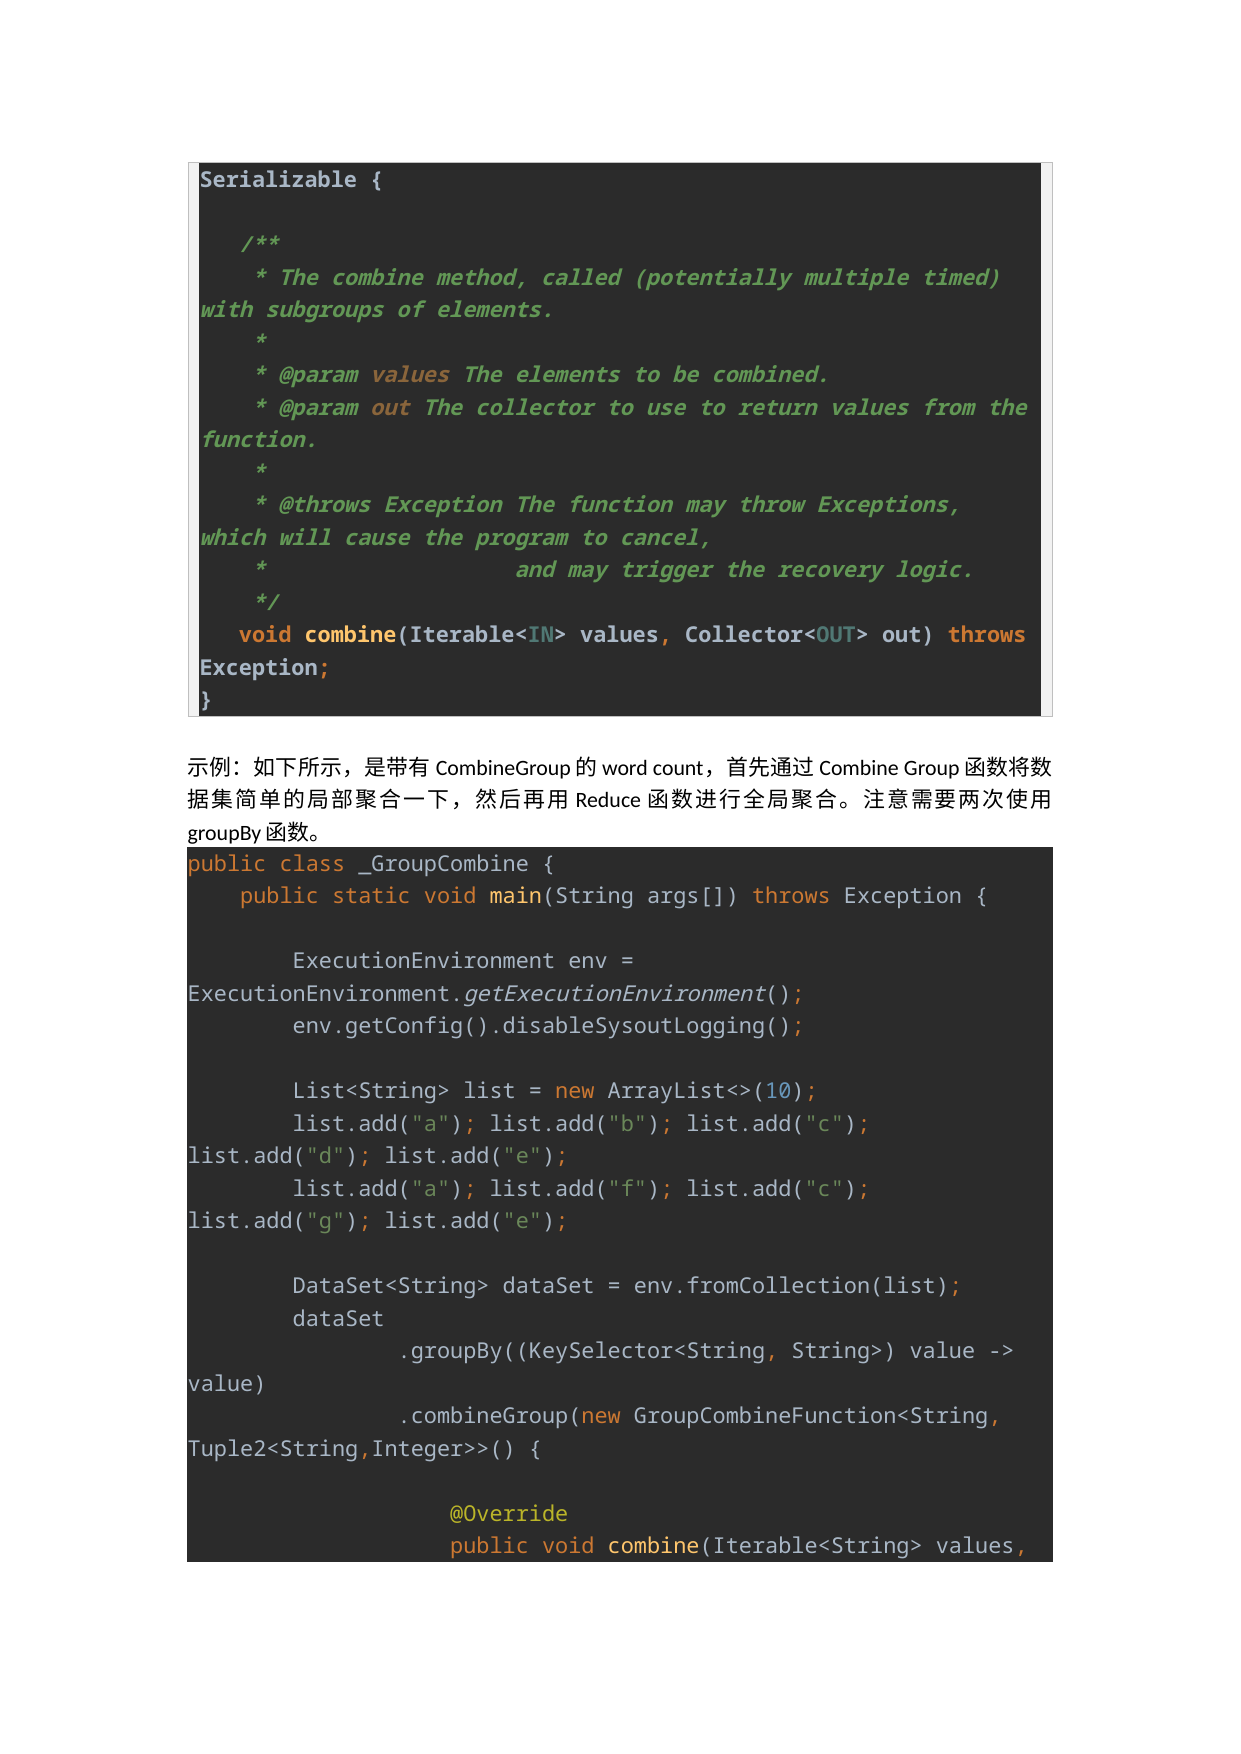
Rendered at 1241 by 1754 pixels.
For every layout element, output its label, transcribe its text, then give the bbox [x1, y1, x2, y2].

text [187, 847, 1053, 1562]
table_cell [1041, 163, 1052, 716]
text 示例：如下所示，是带有CombineGroup的word count，首先通过Combine Group函数将数据集简单的局部聚合一下，然后再用Reduce函数进行全局聚合。注意需要两次使用groupBy函数。 [187, 749, 1053, 847]
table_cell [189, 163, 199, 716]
